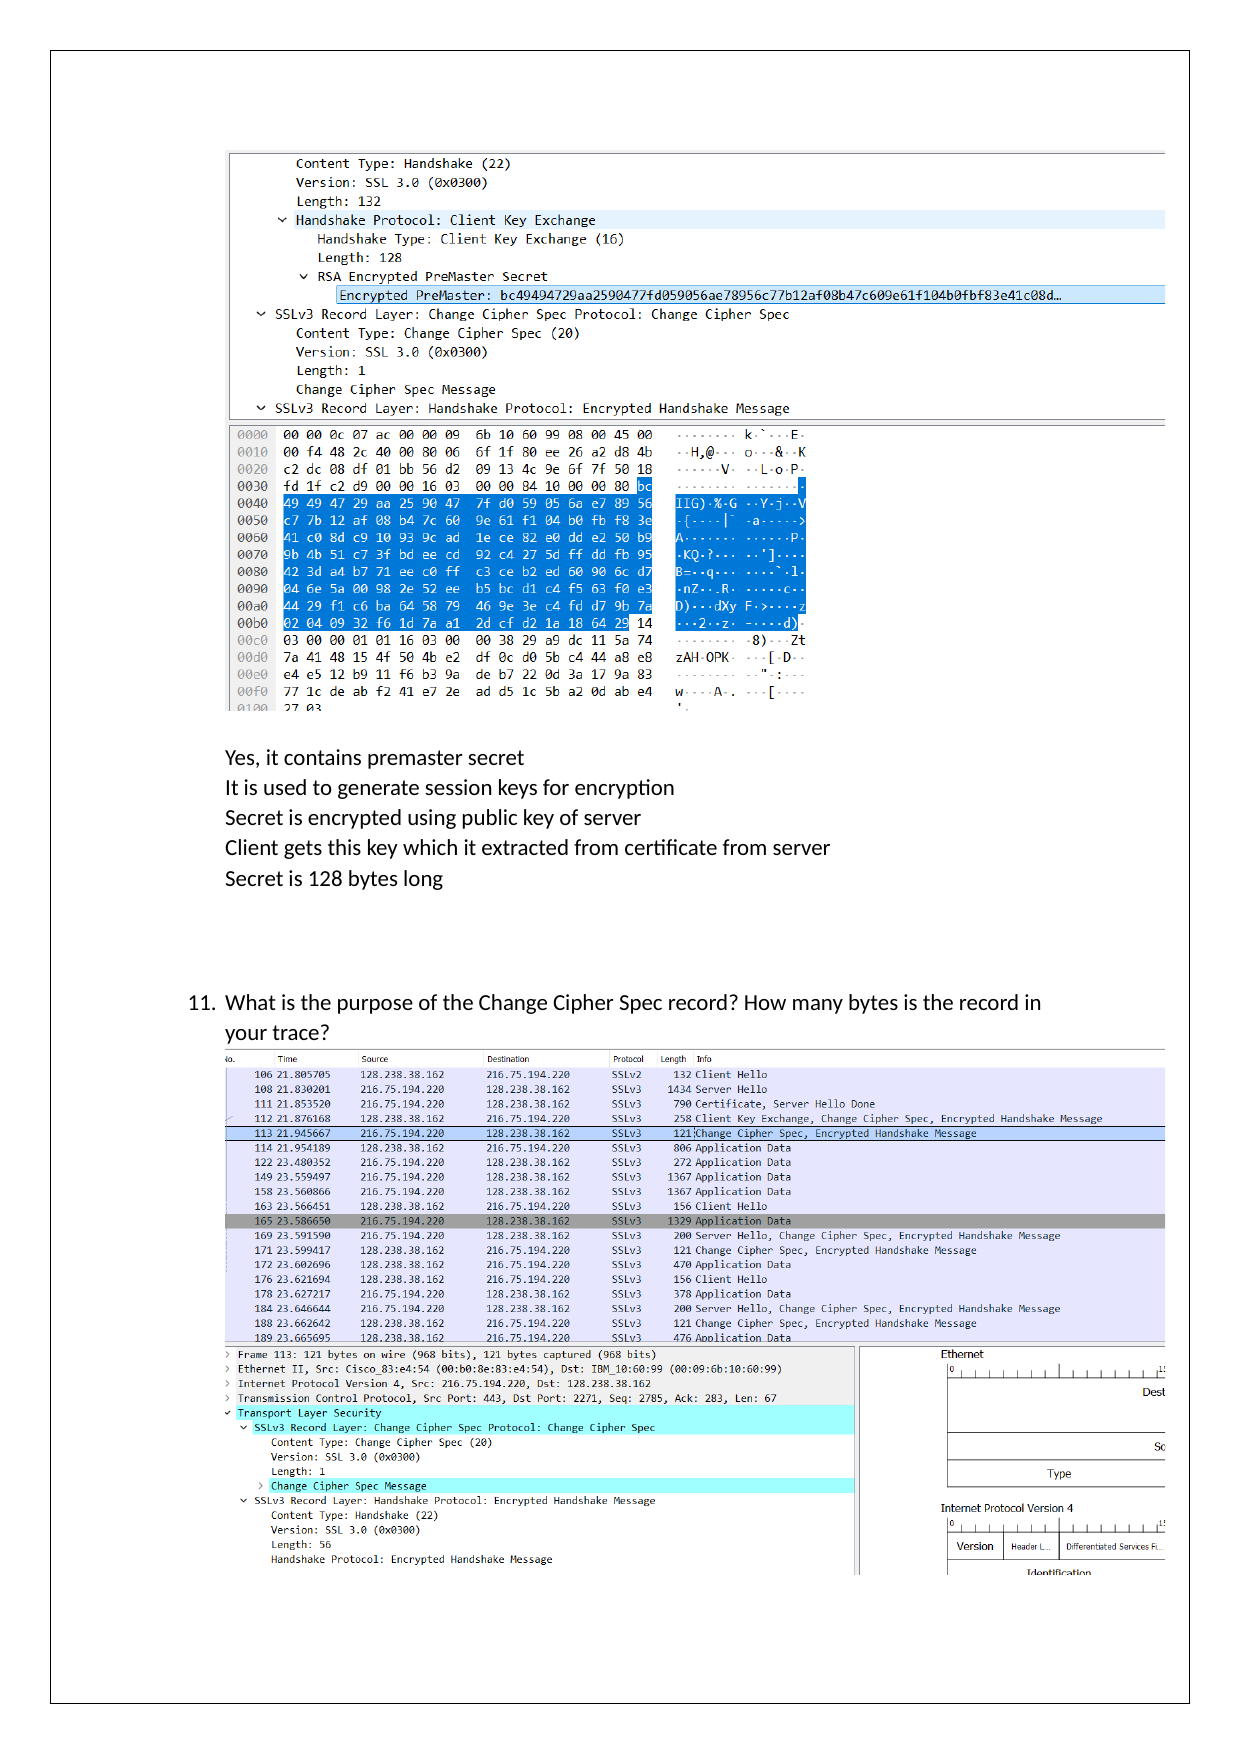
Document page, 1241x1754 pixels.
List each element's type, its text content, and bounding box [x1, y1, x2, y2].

picture [225, 1048, 1166, 1575]
list Yes, it contains premaster secret [225, 743, 1090, 771]
list Secret is encrypted using public key of server [225, 803, 1090, 831]
list It is used to generate session keys for encryption [225, 773, 1090, 801]
list What is the purpose of the Change Cipher Spec record? How many bytes is the record in your trace? [187, 988, 1090, 1046]
list Secret is 128 bytes long [225, 864, 1090, 892]
picture [225, 150, 1166, 711]
list Client gets this key which it extracted from certificate from server [225, 833, 1090, 862]
